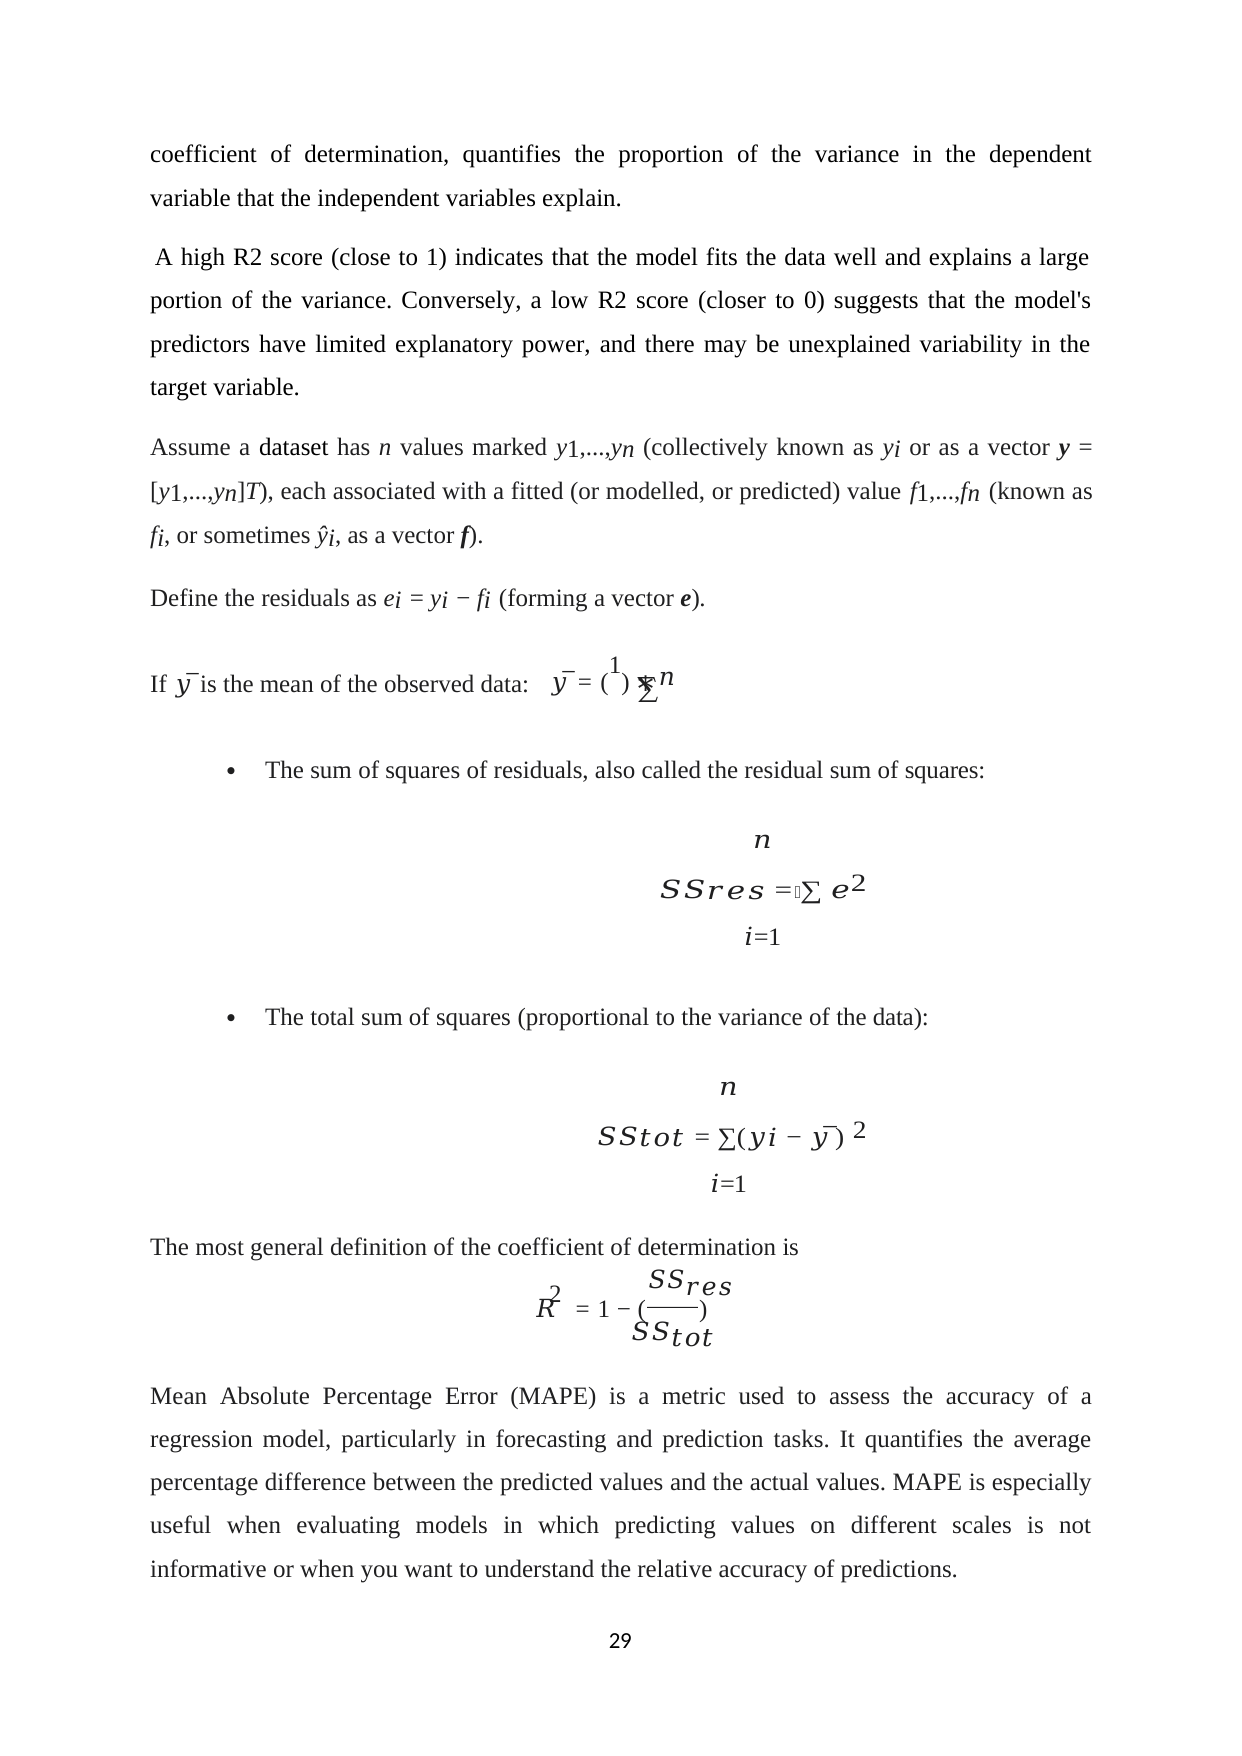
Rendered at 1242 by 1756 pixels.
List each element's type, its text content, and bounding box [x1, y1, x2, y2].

text Mean Absolute Percentage Error (MAPE) is a metric used to assess the accuracy of a regression model, particularly in forecasting and prediction tasks. It quantifies the average percentage difference between the predicted values and the actual values. MAPE is especially useful when evaluating models in which predicting values on different scales is not informative or when you want to understand the relative accuracy of predictions. [150, 1381, 1092, 1582]
text A high R2 score (close to 1) indicates that the model fits the data well and explains a large portion of the variance. Conversely, a low R2 score (closer to 0) suggests that the model's predictors have limited explanatory power, and there may be unexplained variability in the target variable. [150, 242, 1092, 401]
text 𝑆𝑆𝑡𝑜𝑡 [234, 1322, 1110, 1353]
text 𝑛 [347, 1071, 1110, 1101]
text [150, 139, 1092, 211]
text 𝑆𝑆𝑟𝑒𝑠 = ∑ 𝑒2 [658, 868, 1110, 905]
text 𝑖=1 [347, 1167, 1110, 1198]
text If 𝑦̅ is the mean of the observed data: 𝑦̅ = (1) ∗ 𝑛 [150, 650, 1110, 698]
text 𝑆𝑆𝑡𝑜𝑡 = ∑(𝑦𝑖 − 𝑦̅) 2 [353, 1115, 1110, 1152]
text 2 𝑆𝑆𝑟𝑒𝑠 [549, 1277, 1110, 1300]
text Define the residuals as ei = yi − fi (forming a vector e). [150, 583, 1110, 614]
text 𝑛 [415, 824, 1110, 854]
list The total sum of squares (proportional to the variance of the data): [227, 1002, 1110, 1031]
list The sum of squares of residuals, also called the residual sum of squares: [227, 755, 1110, 784]
text Assume a dataset has n values marked y1,...,yn (collectively known as yi or as a vector y = [y1,...,yn]T), each associated with a fitted (or modelled, or predicted) value f1,...,fn (known as fi, or sometimes ŷi, as a vector f). [150, 432, 1093, 551]
text 𝑅 = 1 − ( ) [133, 1300, 1109, 1322]
text 𝑖=1 [415, 920, 1110, 951]
text The most general definition of the coefficient of determination is [150, 1232, 1110, 1261]
